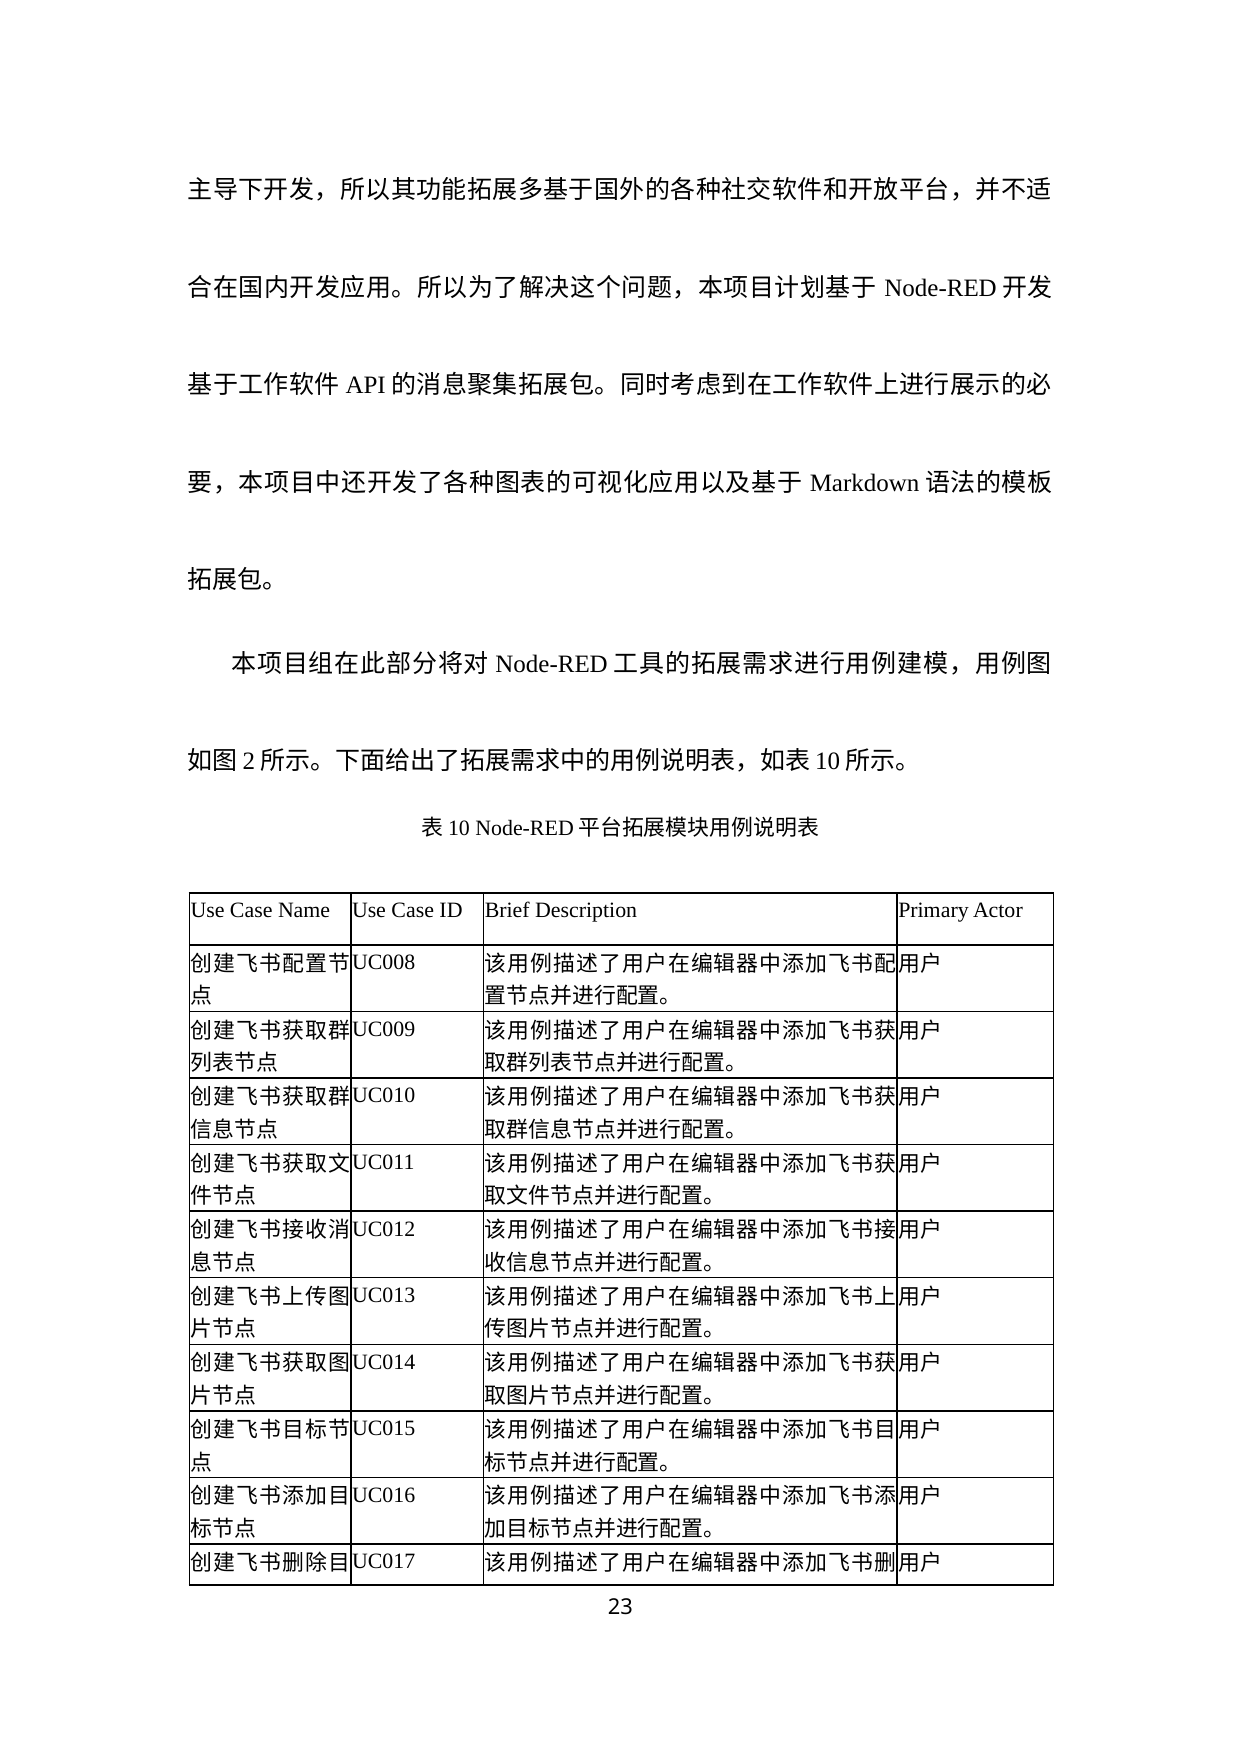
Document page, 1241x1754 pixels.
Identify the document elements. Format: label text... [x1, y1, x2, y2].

table_cell UC016 [352, 1478, 483, 1543]
table_cell 该用例描述了用户在编辑器中添加飞书获取文件节点并进行配置。 [484, 1145, 896, 1210]
table_header Use Case ID [352, 894, 483, 944]
table_cell UC011 [352, 1145, 483, 1210]
table_cell 创建飞书上传图片节点 [190, 1278, 350, 1343]
table_cell UC009 [352, 1012, 483, 1077]
table_cell 用户 [898, 1478, 1053, 1543]
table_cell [484, 1545, 896, 1584]
table_cell 创建飞书获取群列表节点 [190, 1012, 350, 1077]
table_header Brief Description [484, 894, 896, 944]
table_cell UC012 [352, 1212, 483, 1277]
table_cell 用户 [898, 1278, 1053, 1343]
text 本项目组在此部分将对Node-RED工具的拓展需求进行用例建模，用例图如图2所示。下面给出了拓展需求中的用例说明表，如表10所示。 [187, 629, 1053, 791]
table_cell UC014 [352, 1345, 483, 1410]
table_cell 用户 [898, 1079, 1053, 1144]
table_header Use Case Name [190, 894, 350, 944]
table_cell 创建飞书添加目标节点 [190, 1478, 350, 1543]
table_cell 用户 [898, 1145, 1053, 1210]
table_cell UC015 [352, 1412, 483, 1477]
table_cell 用户 [898, 1345, 1053, 1410]
table_cell 该用例描述了用户在编辑器中添加飞书获取群信息节点并进行配置。 [484, 1079, 896, 1144]
table_cell 用户 [898, 1212, 1053, 1277]
table_cell 创建飞书获取文件节点 [190, 1145, 350, 1210]
table_cell 该用例描述了用户在编辑器中添加飞书获取群列表节点并进行配置。 [484, 1012, 896, 1077]
table_cell 用户 [898, 946, 1053, 1011]
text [187, 156, 1053, 611]
table_cell UC008 [352, 946, 483, 1011]
table_cell 创建飞书目标节点 [190, 1412, 350, 1477]
table_cell 该用例描述了用户在编辑器中添加飞书配置节点并进行配置。 [484, 946, 896, 1011]
table_cell 用户 [898, 1545, 1053, 1584]
table_cell 该用例描述了用户在编辑器中添加飞书目标节点并进行配置。 [484, 1412, 896, 1477]
text 表10 Node-RED平台拓展模块用例说明表 [187, 809, 1053, 842]
table_cell 用户 [898, 1012, 1053, 1077]
table_cell 该用例描述了用户在编辑器中添加飞书上传图片节点并进行配置。 [484, 1278, 896, 1343]
table_cell 创建飞书配置节点 [190, 946, 350, 1011]
table_cell 创建飞书获取图片节点 [190, 1345, 350, 1410]
table_cell 该用例描述了用户在编辑器中添加飞书添加目标节点并进行配置。 [484, 1478, 896, 1543]
table_cell 创建飞书接收消息节点 [190, 1212, 350, 1277]
table_cell 该用例描述了用户在编辑器中添加飞书接收信息节点并进行配置。 [484, 1212, 896, 1277]
table_header Primary Actor [898, 894, 1053, 944]
table_cell 创建飞书删除目标节点 [190, 1545, 350, 1584]
table_cell UC010 [352, 1079, 483, 1144]
table_cell 创建飞书获取群信息节点 [190, 1079, 350, 1144]
table_cell 该用例描述了用户在编辑器中添加飞书获取图片节点并进行配置。 [484, 1345, 896, 1410]
table_cell 用户 [898, 1412, 1053, 1477]
table_cell UC017 [352, 1545, 483, 1584]
table_cell UC013 [352, 1278, 483, 1343]
